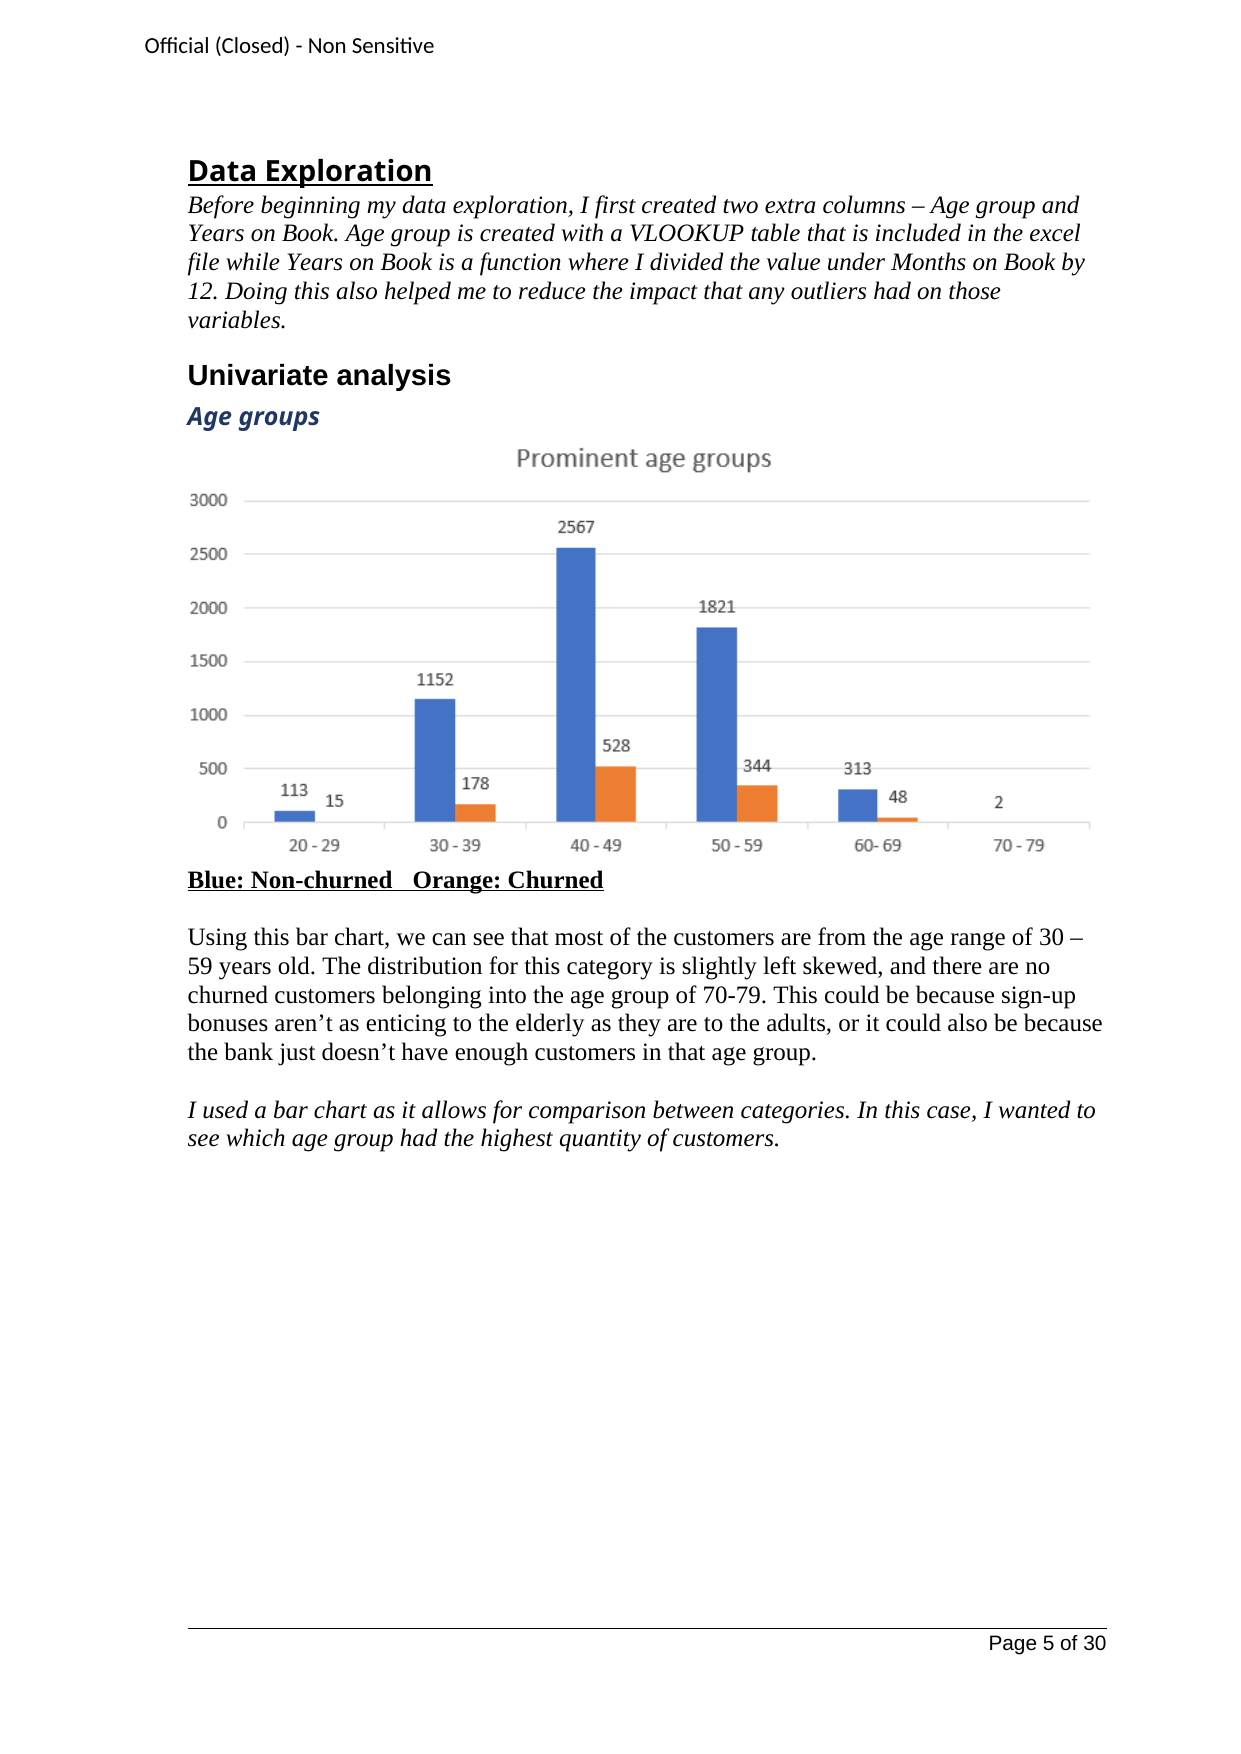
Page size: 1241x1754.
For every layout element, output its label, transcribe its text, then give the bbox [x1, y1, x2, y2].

subtitle Age groups [187, 398, 1107, 432]
text Blue: Non-churned Orange: Churned [187, 865, 1107, 893]
text Before beginning my data exploration, I first created two extra columns – Age group and Years on Book. Age group is created with a VLOOKUP table that is included in the excel file while Years on Book is a function where I divided the value under Months on Book by 12. Doing this also helped me to reduce the impact that any outliers had on those variables. [187, 190, 1107, 333]
text Using this bar chart, we can see that most of the customers are from the age range of 30 – 59 years old. The distribution for this category is slightly left skewed, and there are no churned customers belonging into the age group of 70-79. This could be because sign-up bonuses aren’t as enticing to the elderly as they are to the adults, or it could also be because the bank just doesn’t have enough customers in that age group. [187, 922, 1107, 1066]
subtitle Data Exploration [187, 150, 1107, 190]
picture [187, 432, 1108, 865]
text I used a bar chart as it allows for comparison between categories. In this case, I wanted to see which age group had the highest quantity of customers. [187, 1095, 1107, 1152]
subtitle Univariate analysis [187, 358, 1107, 392]
